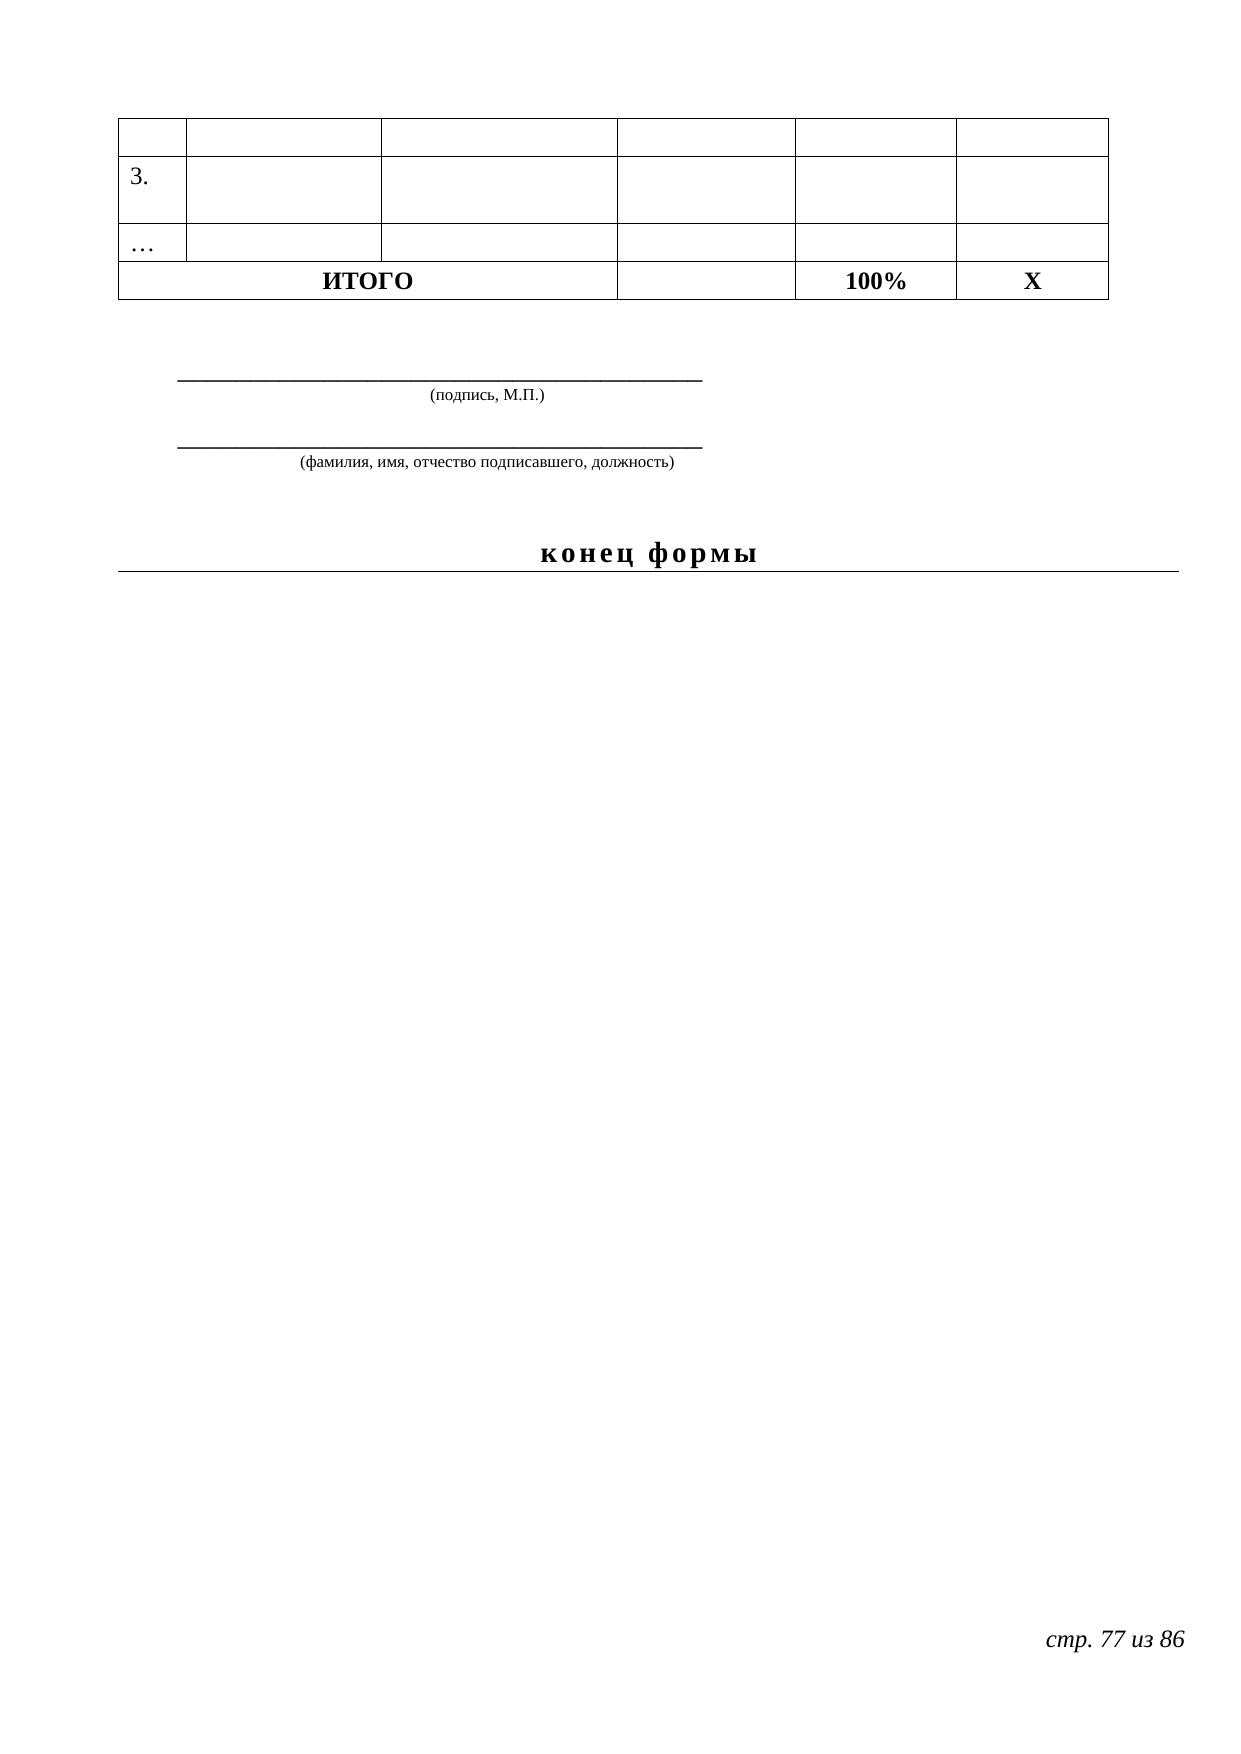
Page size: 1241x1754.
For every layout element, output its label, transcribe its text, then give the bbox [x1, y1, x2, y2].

table_cell [618, 157, 795, 223]
text (фамилия, имя, отчество подписавшего, должность) [118, 451, 797, 485]
text ____________________________________ [118, 418, 1181, 451]
table_cell [382, 119, 617, 156]
table_cell [187, 224, 381, 261]
table_cell [796, 224, 956, 261]
table_cell … [119, 224, 186, 261]
text ____________________________________ [118, 351, 1181, 384]
table_cell [119, 119, 186, 156]
table_cell 100% [796, 262, 956, 299]
table_cell [957, 119, 1108, 156]
table_cell [382, 157, 617, 223]
table_cell [957, 224, 1108, 261]
table_cell [187, 119, 381, 156]
table_cell [796, 119, 956, 156]
table_cell [119, 157, 186, 223]
table_cell [957, 157, 1108, 223]
table_cell Х [957, 262, 1108, 299]
text конец формы [118, 535, 1179, 571]
text (подпись, М.П.) [118, 384, 797, 418]
table_cell [618, 119, 795, 156]
table_cell [618, 224, 795, 261]
table_cell [618, 262, 795, 299]
table_cell [796, 157, 956, 223]
table_cell [187, 157, 381, 223]
table_cell ИТОГО [119, 262, 617, 299]
table_cell [382, 224, 617, 261]
